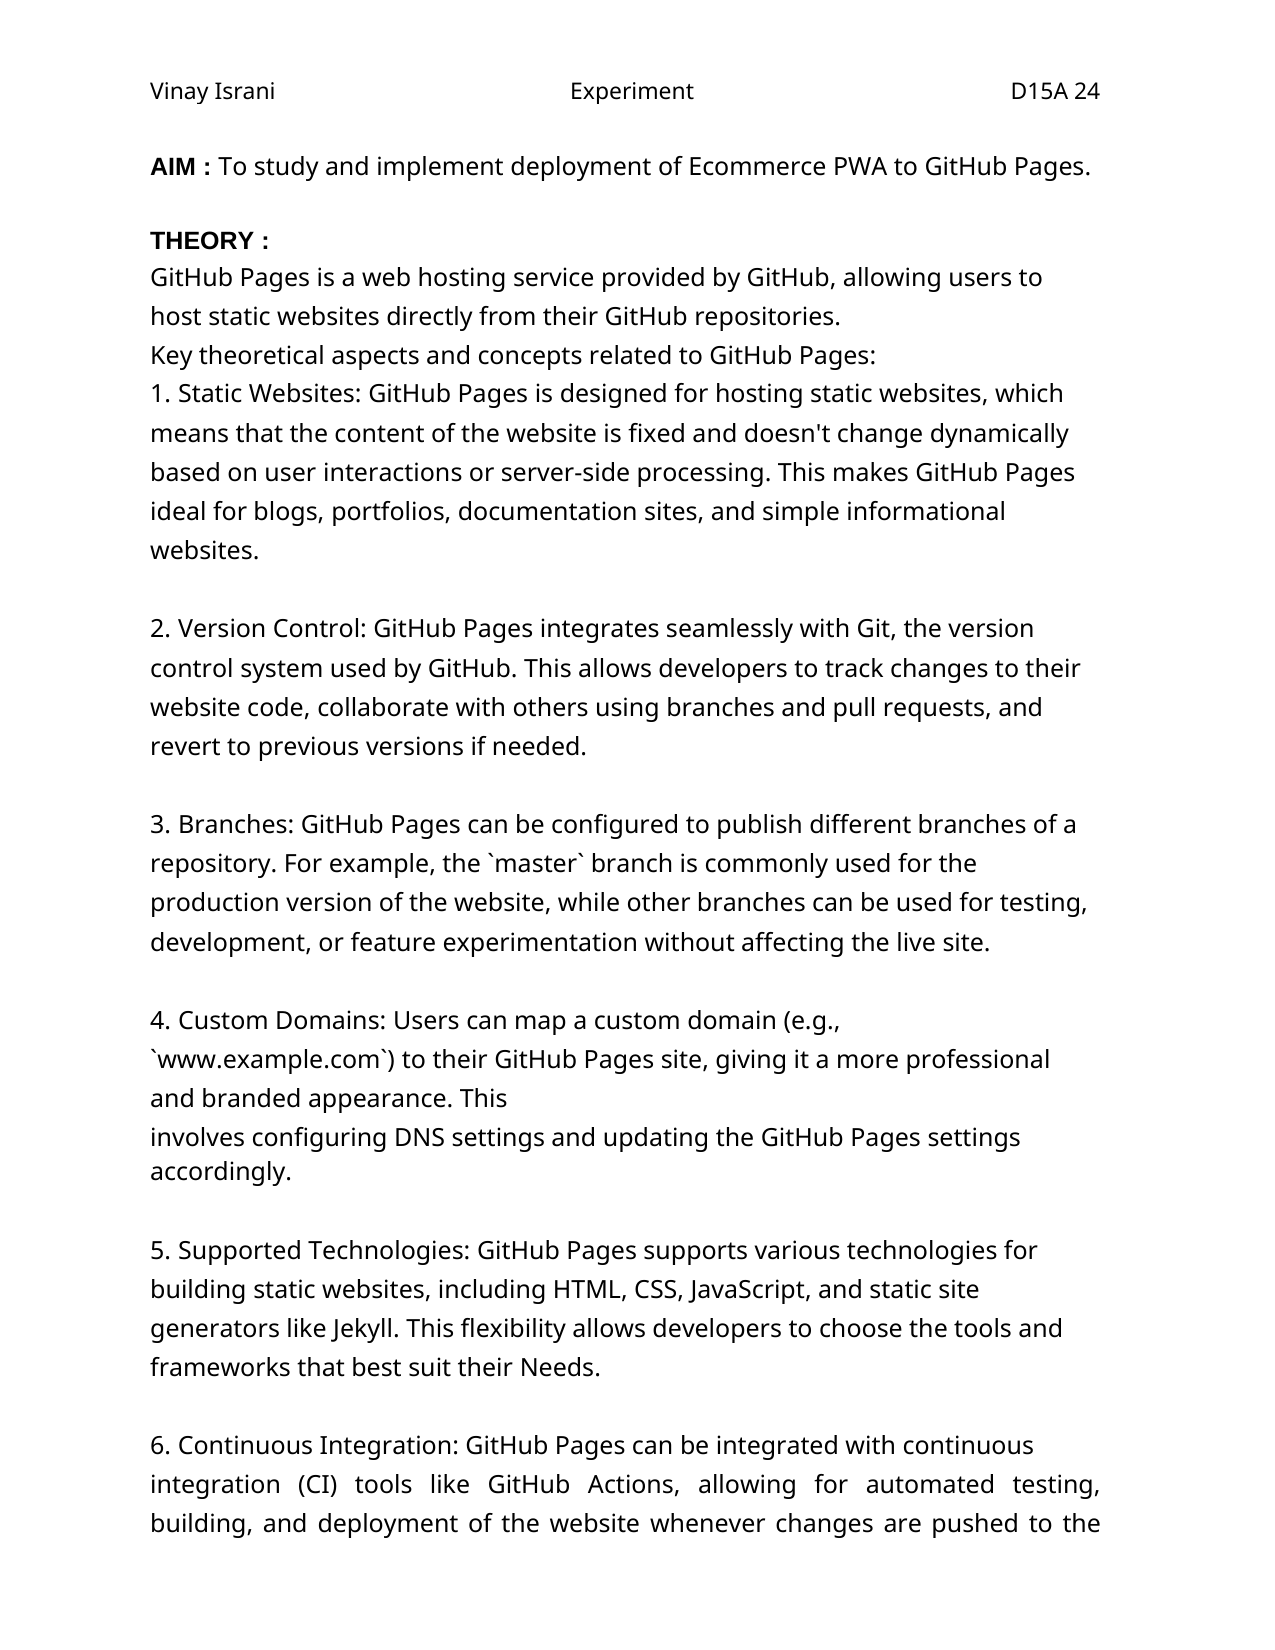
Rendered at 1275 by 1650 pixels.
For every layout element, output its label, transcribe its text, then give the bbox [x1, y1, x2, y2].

text GitHub Pages is a web hosting service provided by GitHub, allowing users to host static websites directly from their GitHub repositories. [150, 259, 1055, 333]
list Supported Technologies: GitHub Pages supports various technologies for building static websites, including HTML, CSS, JavaScript, and static site generators like Jekyll. This flexibility allows developers to choose the tools and frameworks that best suit their Needs. [150, 1232, 1110, 1384]
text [150, 1466, 1102, 1539]
list Custom Domains: Users can map a custom domain (e.g., `www.example.com`) to their GitHub Pages site, giving it a more professional and branded appearance. This [150, 1002, 1081, 1115]
text AIM : To study and implement deployment of Ecommerce PWA to GitHub Pages. [150, 148, 1139, 182]
list Version Control: GitHub Pages integrates seamlessly with Git, the version control system used by GitHub. This allows developers to track changes to their website code, collaborate with others using branches and pull requests, and revert to previous versions if needed. [150, 611, 1109, 763]
text Key theoretical aspects and concepts related to GitHub Pages: [150, 338, 1139, 372]
text involves configuring DNS settings and updating the GitHub Pages settings accordingly. [150, 1120, 1139, 1188]
subtitle THEORY : [150, 226, 1139, 255]
list Branches: GitHub Pages can be configured to publish different branches of a repository. For example, the `master` branch is commonly used for the production version of the website, while other branches can be used for testing, development, or feature experimentation without affecting the live site. [150, 807, 1090, 958]
list Static Websites: GitHub Pages is designed for hosting static websites, which means that the content of the website is fixed and doesn't change dynamically based on user interactions or server-side processing. This makes GitHub Pages ideal for blogs, portfolios, documentation sites, and simple informational websites. [150, 376, 1106, 567]
list Continuous Integration: GitHub Pages can be integrated with continuous [150, 1428, 1139, 1462]
